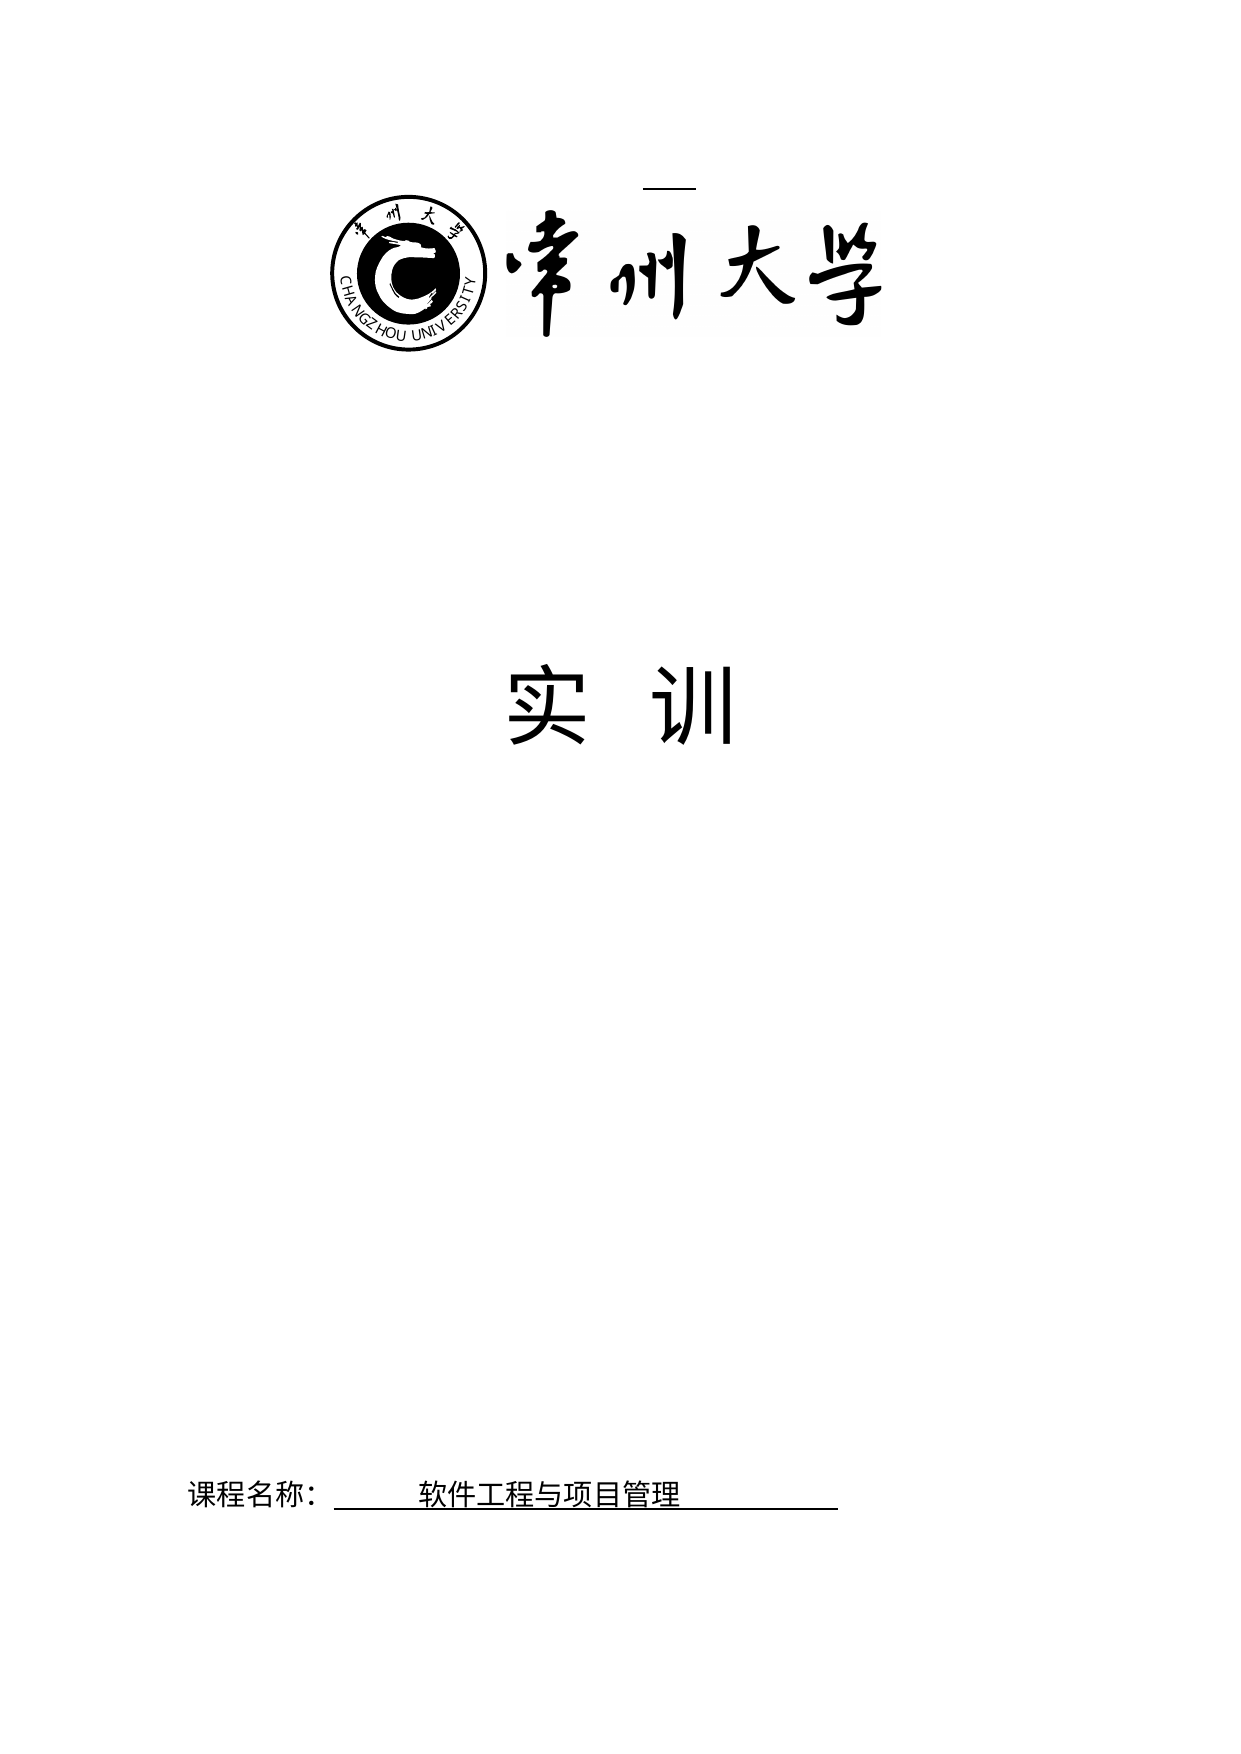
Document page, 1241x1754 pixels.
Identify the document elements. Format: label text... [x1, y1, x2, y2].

text 实 训 [187, 636, 1053, 766]
text 课程名称： 软件工程与项目管理 [187, 1460, 1053, 1525]
picture [506, 210, 882, 337]
